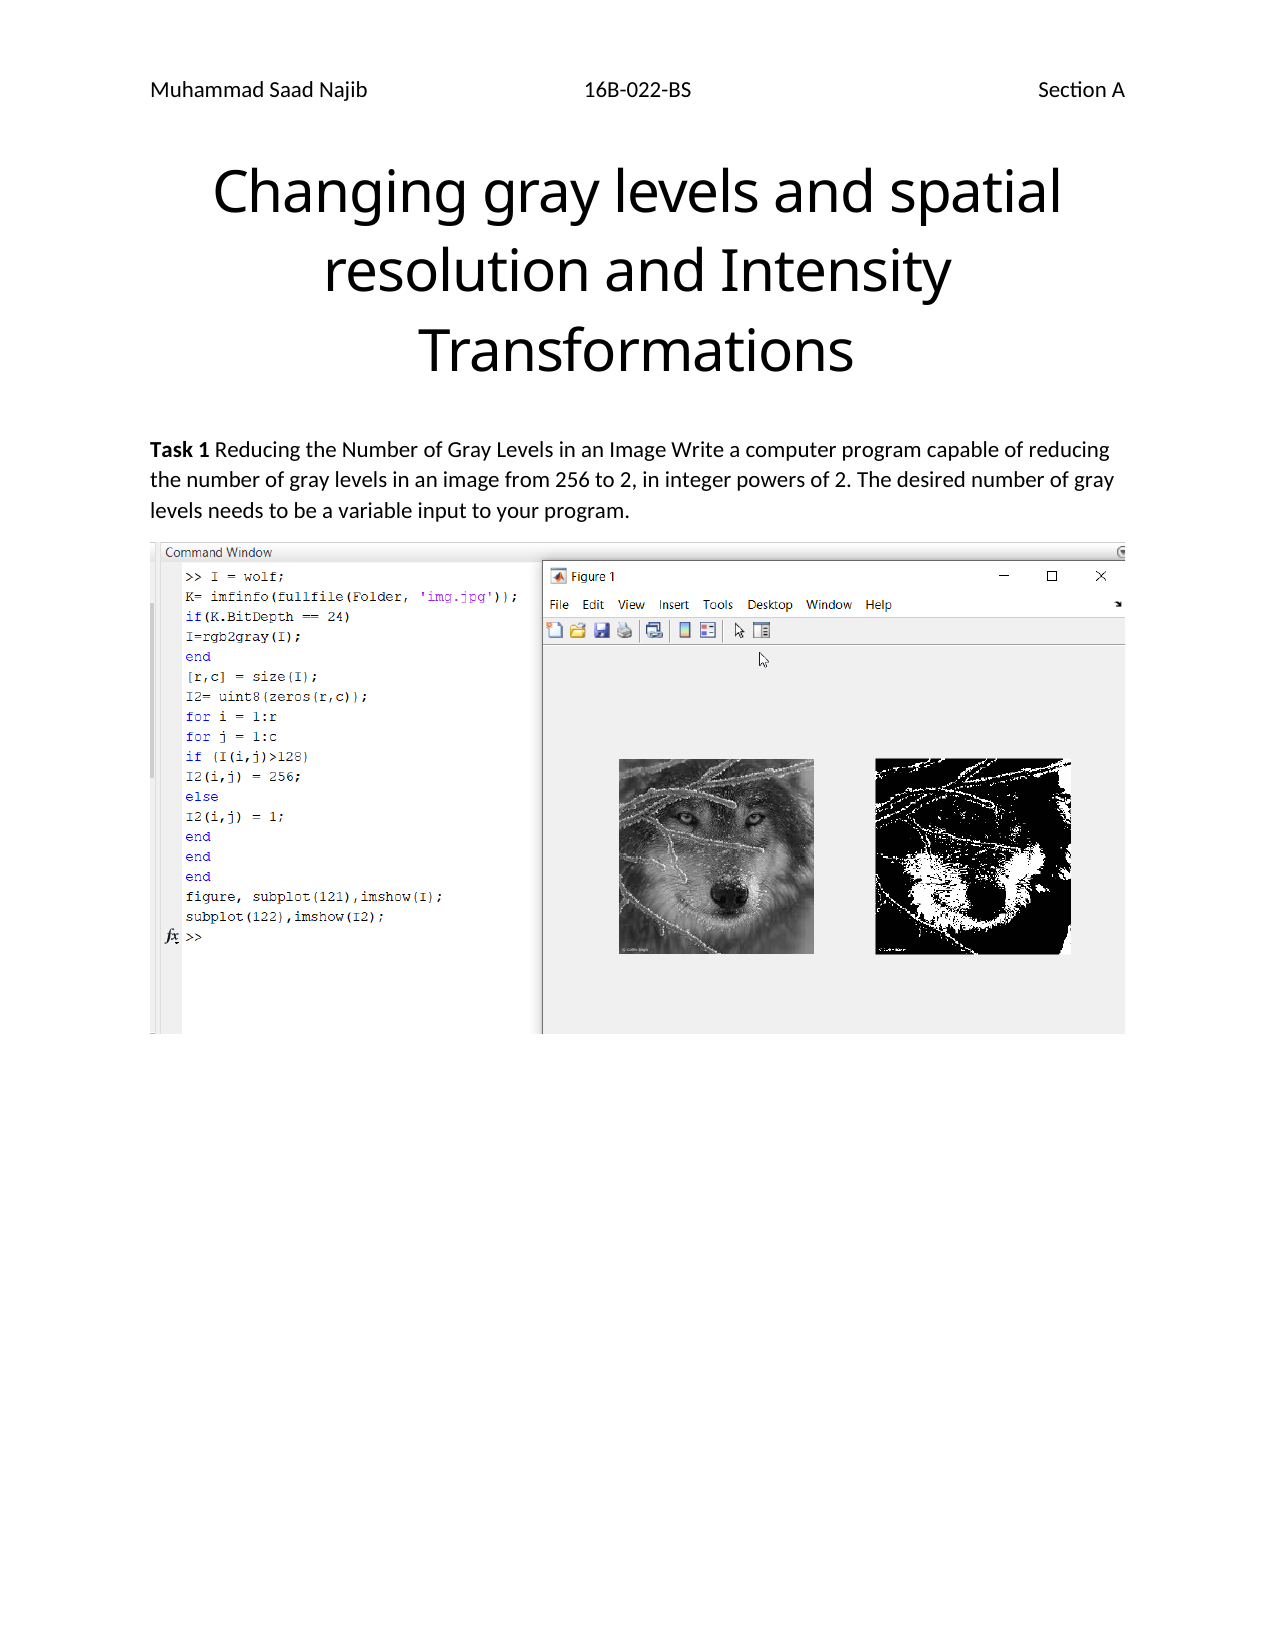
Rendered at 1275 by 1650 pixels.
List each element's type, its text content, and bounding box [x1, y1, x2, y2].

title Changing gray levels and spatial resolution and Intensity Transformations [150, 150, 1125, 388]
picture [150, 542, 1125, 1034]
text Task 1 Reducing the Number of Gray Levels in an Image Write a computer program capable of reducing the number of gray levels in an image from 256 to 2, in integer powers of 2. The desired number of gray levels needs to be a variable input to your program. [150, 435, 1125, 524]
